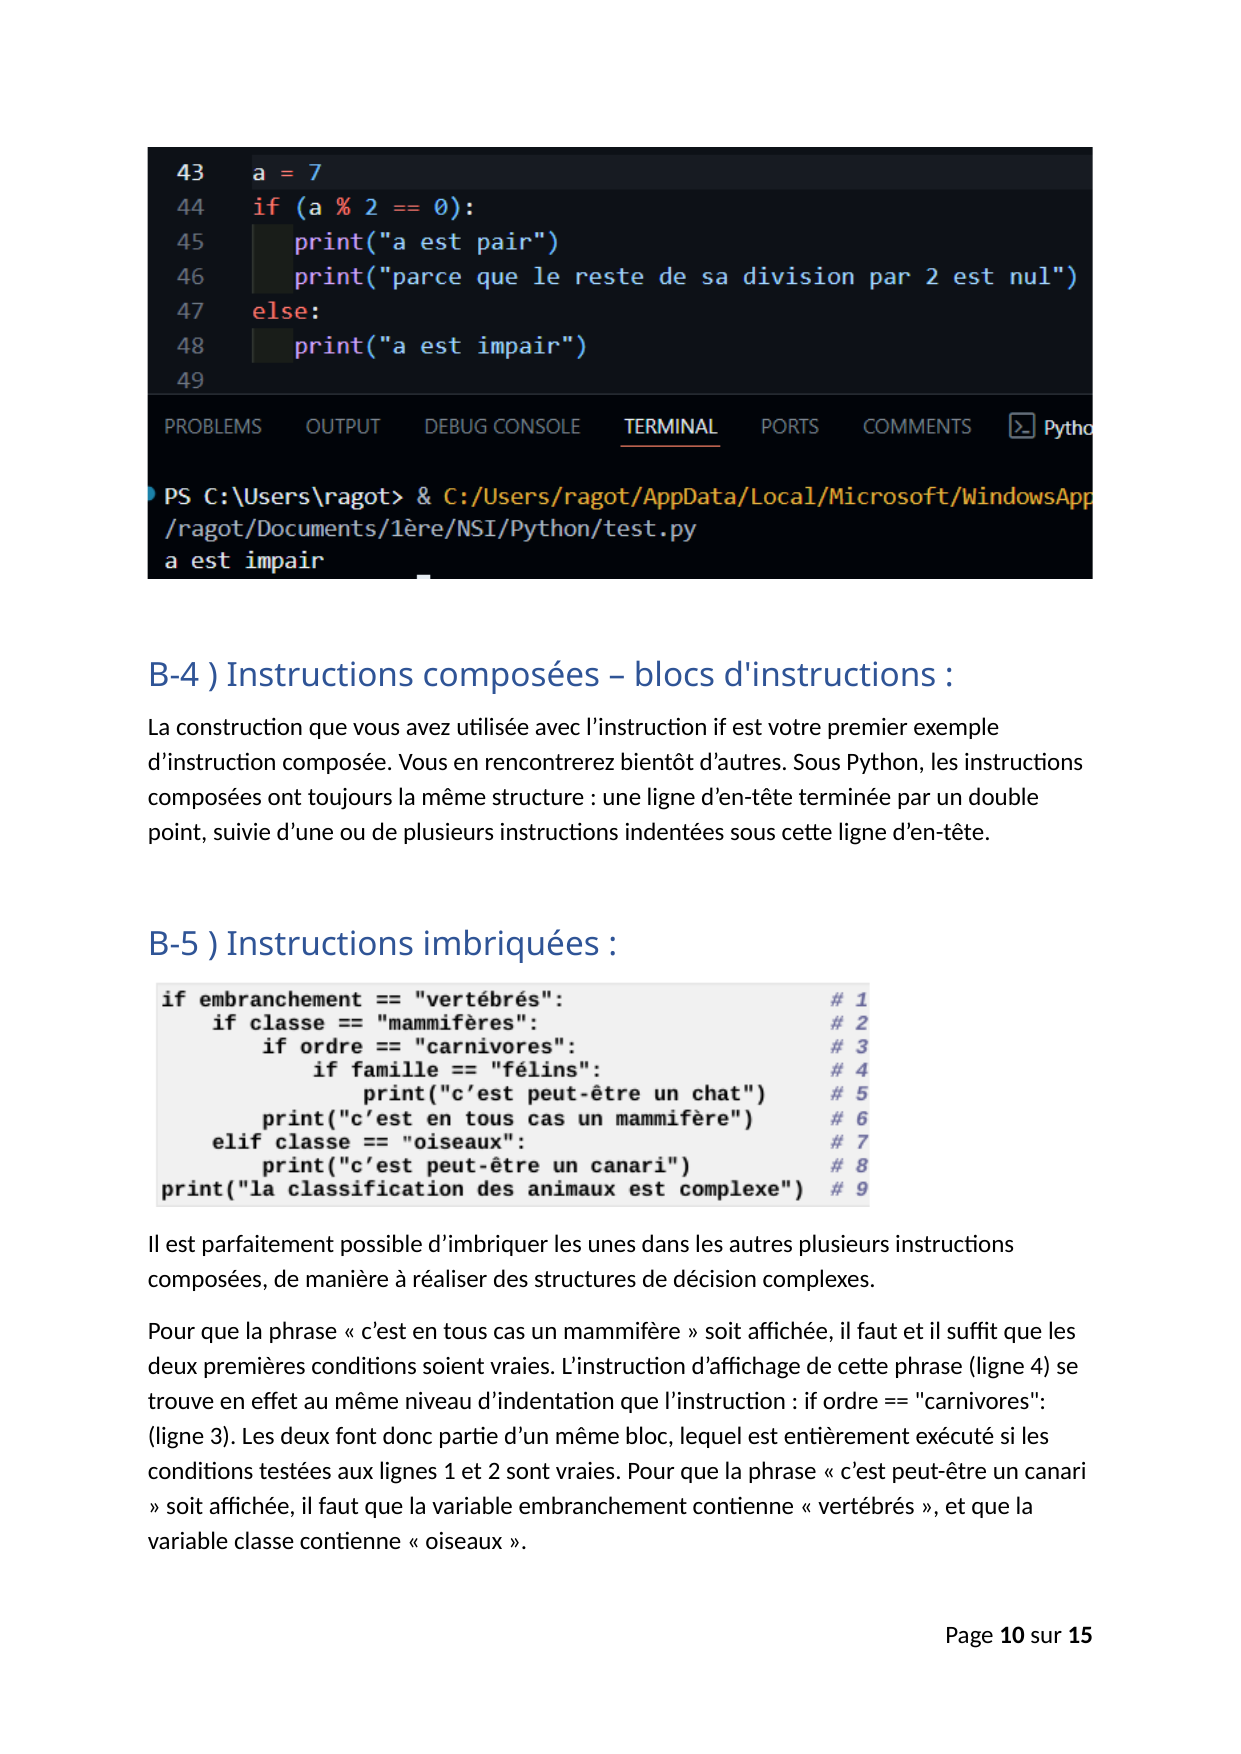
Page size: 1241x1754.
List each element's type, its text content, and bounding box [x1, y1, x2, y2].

text La construction que vous avez utilisée avec l’instruction if est votre premier exemple d’instruction composée. Vous en rencontrerez bientôt d’autres. Sous Python, les instructions composées ont toujours la même structure : une ligne d’en-tête terminée par un double point, suivie d’une ou de plusieurs instructions indentées sous cette ligne d’en-tête. [148, 712, 1093, 847]
picture [147, 980, 870, 1207]
picture [147, 147, 1093, 579]
subtitle B-5 ) Instructions imbriquées : [148, 920, 1093, 965]
subtitle B-4 ) Instructions composées – blocs d'instructions : [148, 651, 1093, 696]
text Pour que la phrase « c’est en tous cas un mammifère » soit affichée, il faut et il suffit que les deux premières conditions soient vraies. L’instruction d’affichage de cette phrase (ligne 4) se trouve en effet au même niveau d’indentation que l’instruction : if ordre == "carnivores": (ligne 3). Les deux font donc partie d’un même bloc, lequel est entièrement exécuté si les conditions testées aux lignes 1 et 2 sont vraies. Pour que la phrase « c’est peut-être un canari » soit affichée, il faut que la variable embranchement contienne « vertébrés », et que la variable classe contienne « oiseaux ». [148, 1315, 1093, 1555]
text Il est parfaitement possible d’imbriquer les unes dans les autres plusieurs instructions composées, de manière à réaliser des structures de décision complexes. [148, 1228, 1093, 1294]
